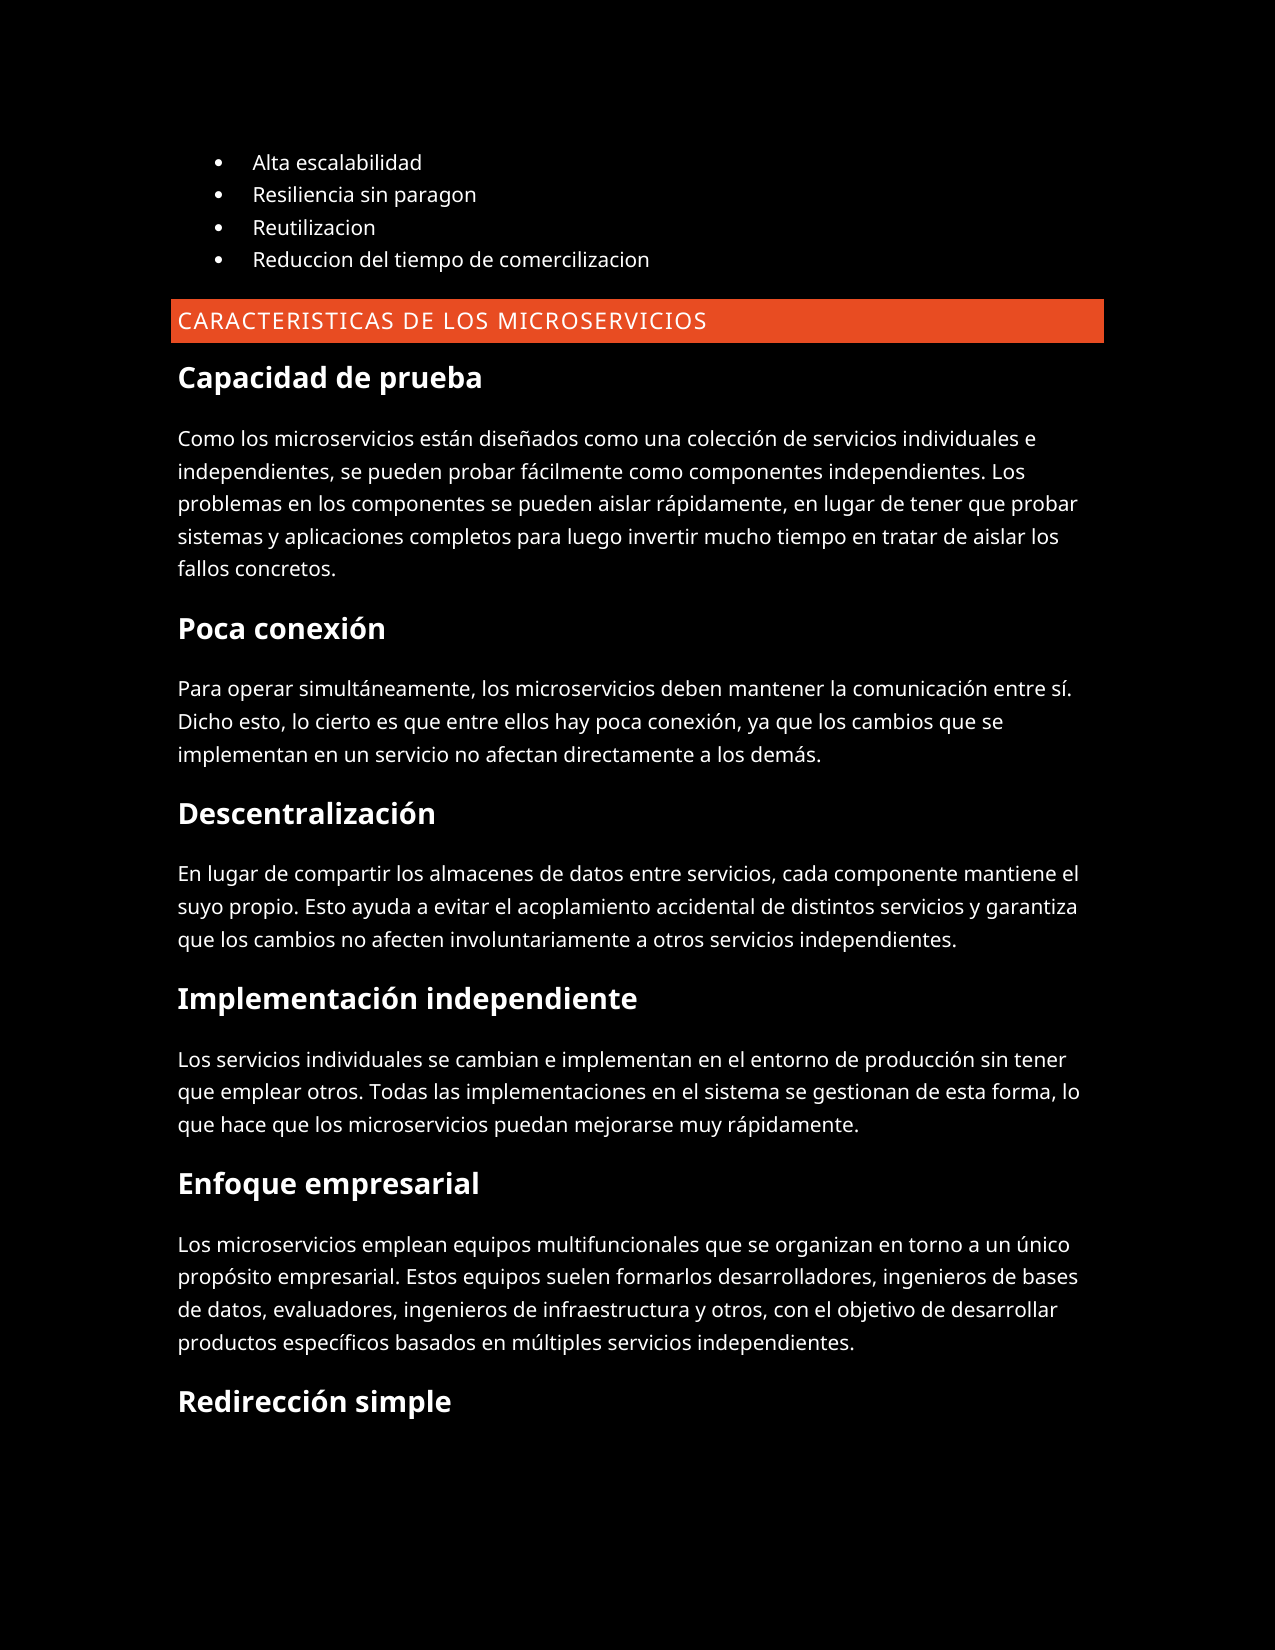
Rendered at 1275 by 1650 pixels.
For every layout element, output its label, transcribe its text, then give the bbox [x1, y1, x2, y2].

text En lugar de compartir los almacenes de datos entre servicios, cada componente mantiene el suyo propio. Esto ayuda a evitar el acoplamiento accidental de distintos servicios y garantiza que los cambios no afecten involuntariamente a otros servicios independientes. [177, 859, 1098, 953]
text Implementación independiente [177, 978, 1098, 1018]
subtitle CAracteristicas de los microservicios [177, 305, 1098, 336]
list Reduccion del tiempo de comercilizacion [215, 245, 1098, 274]
text Los microservicios emplean equipos multifuncionales que se organizan en torno a un único propósito empresarial. Estos equipos suelen formarlos desarrolladores, ingenieros de bases de datos, evaluadores, ingenieros de infraestructura y otros, con el objetivo de desarrollar productos específicos basados en múltiples servicios independientes. [177, 1230, 1098, 1356]
list Reutilizacion [215, 213, 1098, 241]
text Redirección simple [177, 1381, 1098, 1421]
text Enfoque empresarial [177, 1163, 1098, 1203]
list Alta escalabilidad [215, 148, 1098, 176]
text Capacidad de prueba [177, 358, 1098, 397]
text Como los microservicios están diseñados como una colección de servicios individuales e independientes, se pueden probar fácilmente como componentes independientes. Los problemas en los componentes se pueden aislar rápidamente, en lugar de tener que probar sistemas y aplicaciones completos para luego invertir mucho tiempo en tratar de aislar los fallos concretos. [177, 424, 1098, 583]
list Resiliencia sin paragon [215, 180, 1098, 209]
text Los servicios individuales se cambian e implementan en el entorno de producción sin tener que emplear otros. Todas las implementaciones en el sistema se gestionan de esta forma, lo que hace que los microservicios puedan mejorarse muy rápidamente. [177, 1045, 1098, 1138]
text Poca conexión [177, 608, 1098, 648]
text Para operar simultáneamente, los microservicios deben mantener la comunicación entre sí. Dicho esto, lo cierto es que entre ellos hay poca conexión, ya que los cambios que se implementan en un servicio no afectan directamente a los demás. [177, 674, 1098, 768]
text Descentralización [177, 793, 1098, 833]
